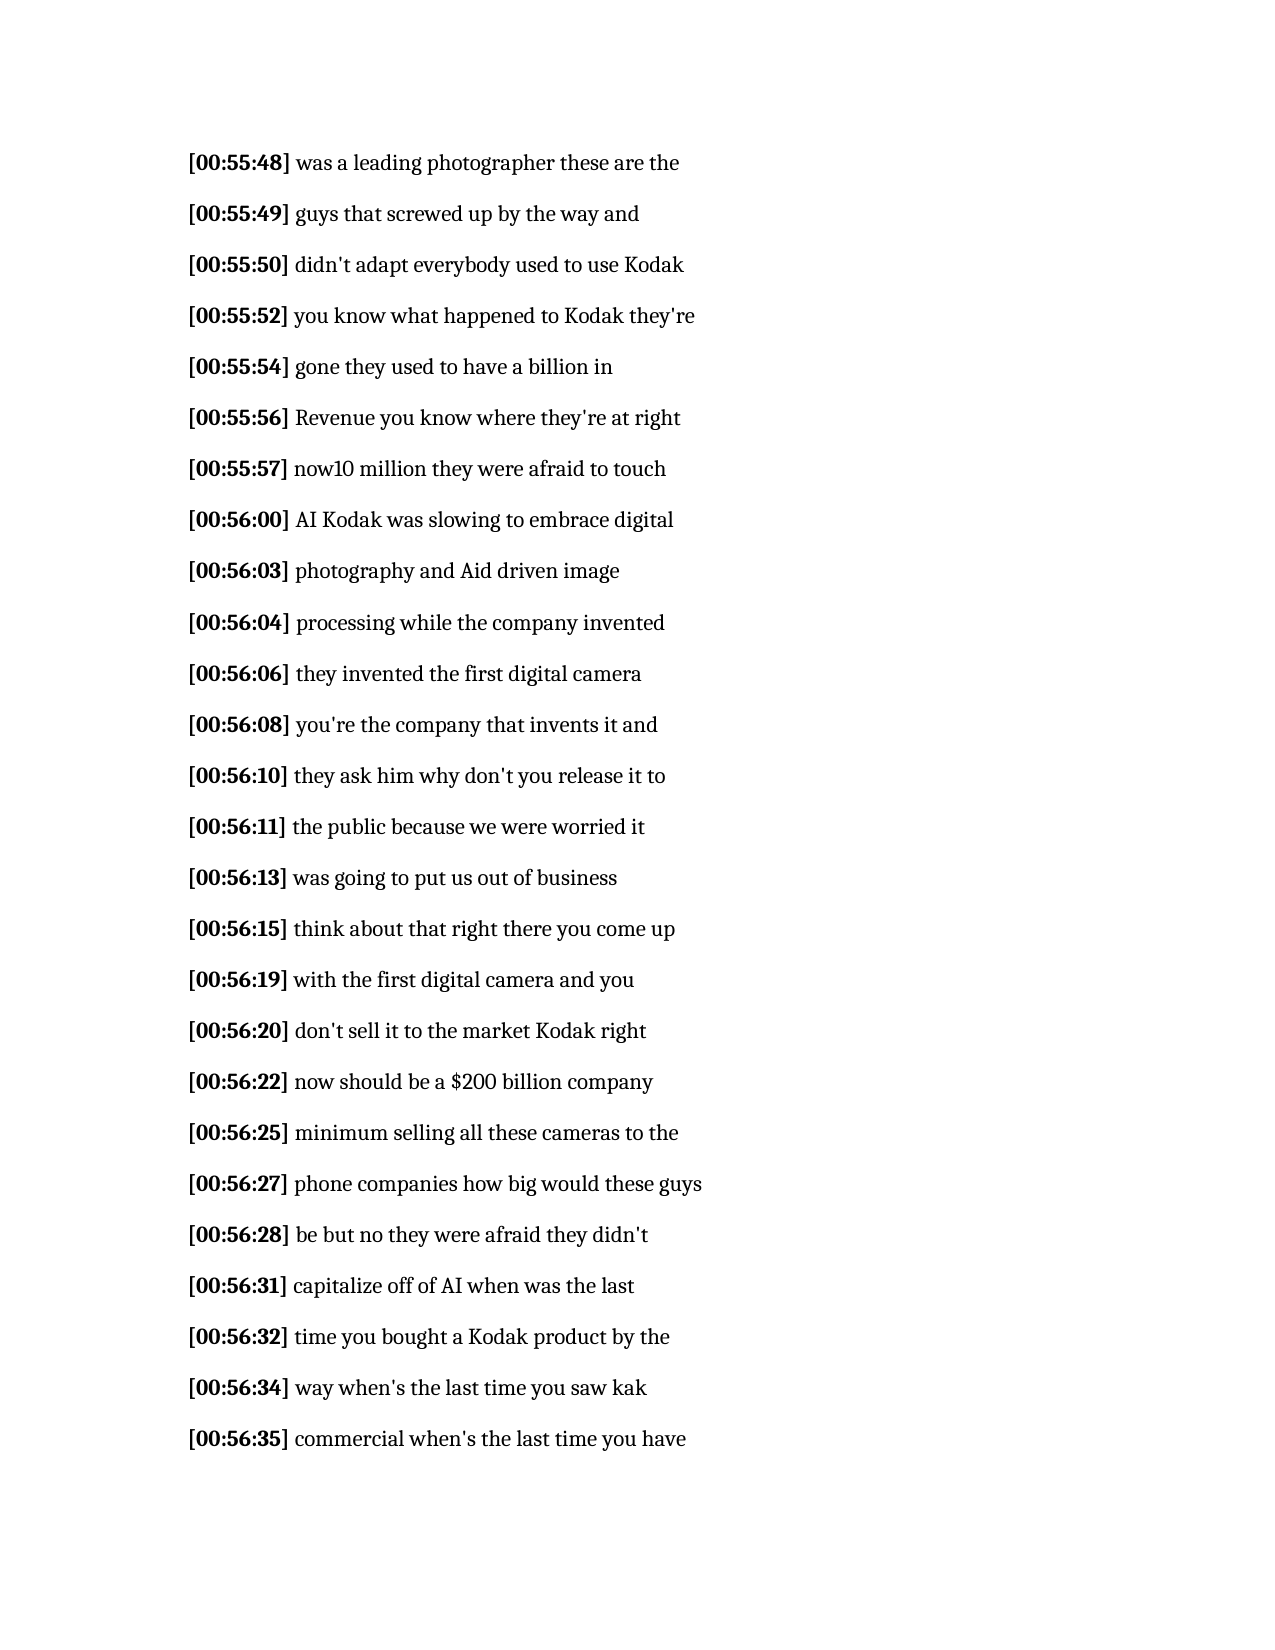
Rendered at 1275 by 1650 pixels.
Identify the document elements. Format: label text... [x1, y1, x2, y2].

text [00:56:34] way when's the last time you saw kak [187, 1375, 1087, 1401]
text [00:56:20] don't sell it to the market Kodak right [187, 1018, 1087, 1044]
text [00:55:50] didn't adapt everybody used to use Kodak [187, 252, 1087, 278]
text [00:56:31] capitalize off of AI when was the last [187, 1273, 1087, 1299]
text [00:56:04] processing while the company invented [187, 609, 1087, 636]
text [00:56:13] was going to put us out of business [187, 864, 1087, 891]
text [00:56:35] commercial when's the last time you have [187, 1426, 1087, 1452]
text [00:56:15] think about that right there you come up [187, 916, 1087, 942]
text [00:56:08] you're the company that invents it and [187, 711, 1087, 738]
text [00:55:49] guys that screwed up by the way and [187, 201, 1087, 227]
text [00:55:57] now10 million they were afraid to touch [187, 456, 1087, 483]
text [00:56:19] with the first digital camera and you [187, 967, 1087, 993]
text [00:56:22] now should be a $200 billion company [187, 1069, 1087, 1095]
text [00:56:10] they ask him why don't you release it to [187, 762, 1087, 789]
text [00:55:56] Revenue you know where they're at right [187, 405, 1087, 432]
text [00:56:11] the public because we were worried it [187, 813, 1087, 840]
text [00:56:03] photography and Aid driven image [187, 558, 1087, 585]
text [00:55:52] you know what happened to Kodak they're [187, 303, 1087, 329]
text [00:55:48] was a leading photographer these are the [187, 150, 1087, 176]
text [00:55:54] gone they used to have a billion in [187, 354, 1087, 381]
text [00:56:00] AI Kodak was slowing to embrace digital [187, 507, 1087, 534]
text [00:56:32] time you bought a Kodak product by the [187, 1324, 1087, 1350]
text [00:56:28] be but no they were afraid they didn't [187, 1222, 1087, 1248]
text [00:56:27] phone companies how big would these guys [187, 1171, 1087, 1197]
text [00:56:06] they invented the first digital camera [187, 660, 1087, 687]
text [00:56:25] minimum selling all these cameras to the [187, 1120, 1087, 1146]
